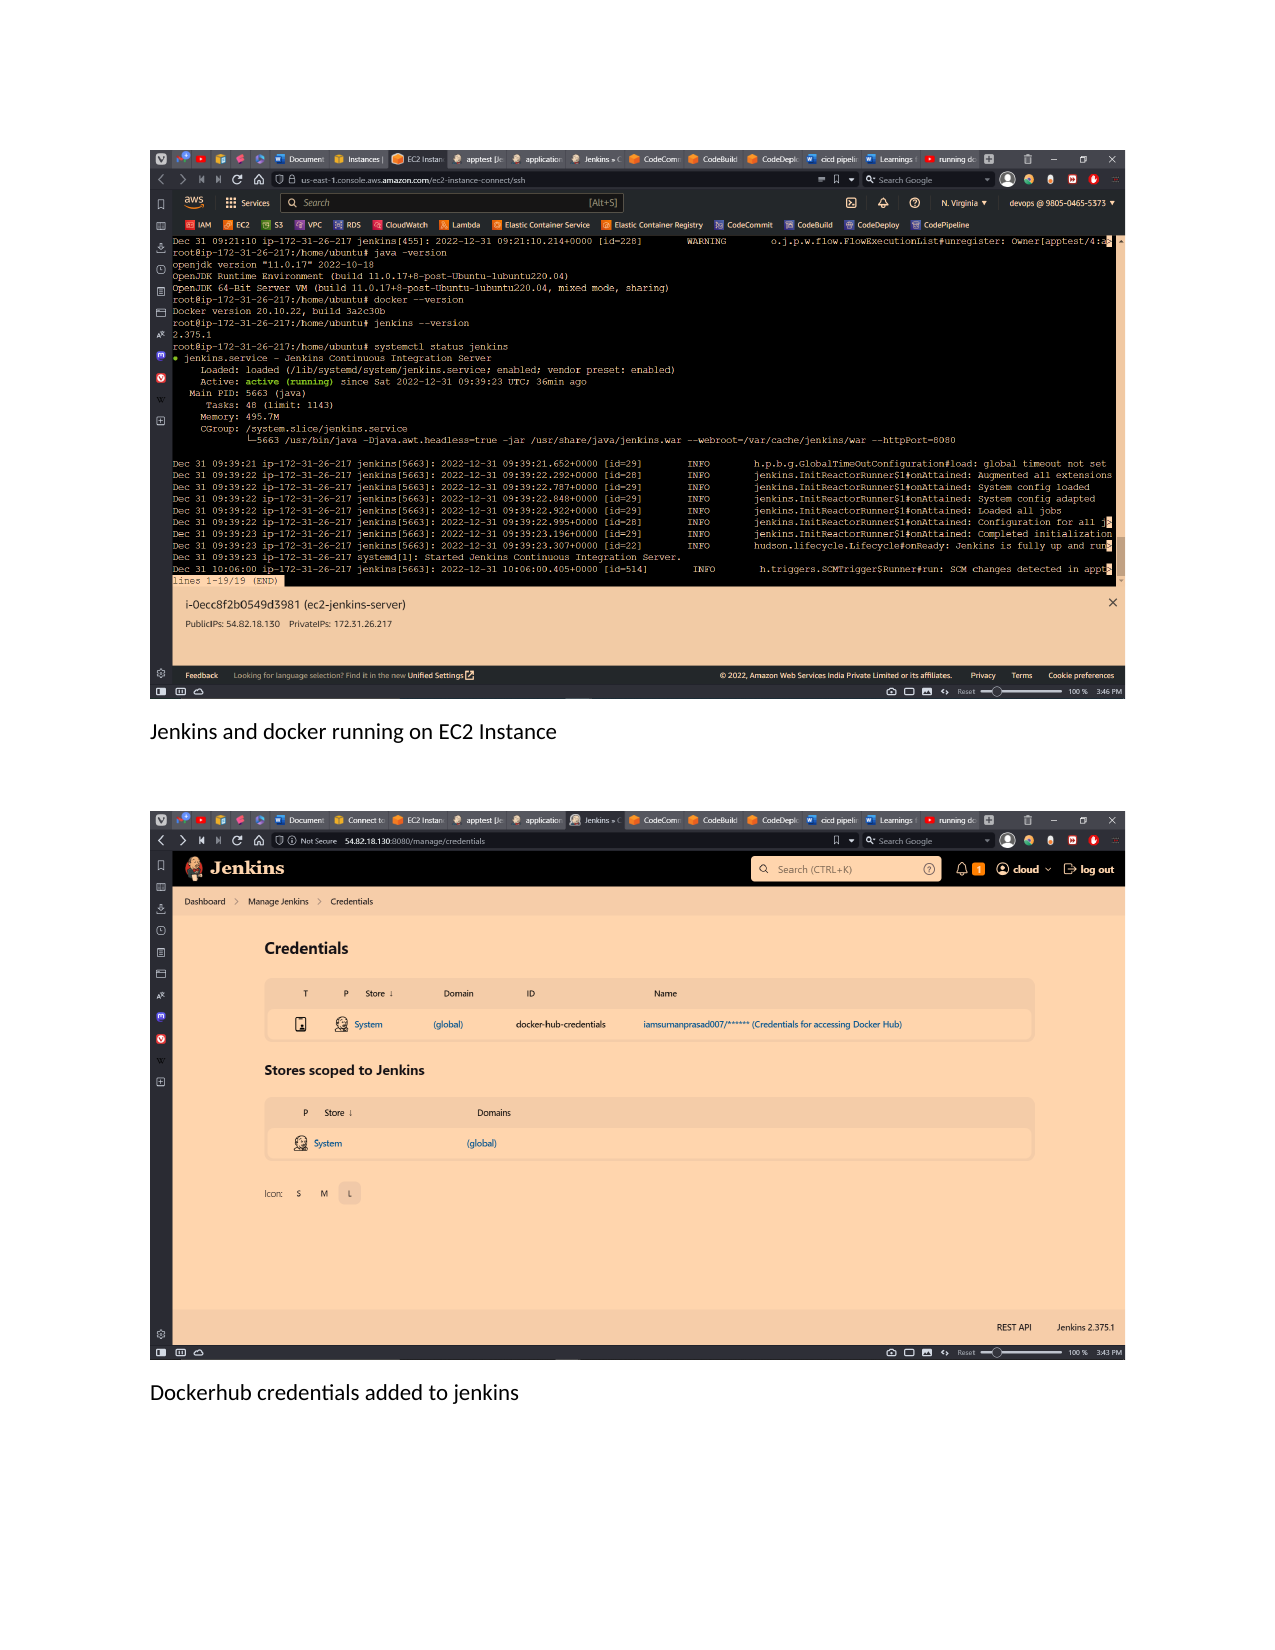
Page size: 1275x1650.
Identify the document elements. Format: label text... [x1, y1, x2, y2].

text Jenkins and docker running on EC2 Instance [150, 717, 1125, 745]
picture [150, 811, 1125, 1360]
text Dockerhub credentials added to jenkins [150, 1378, 1125, 1406]
picture [150, 150, 1125, 699]
